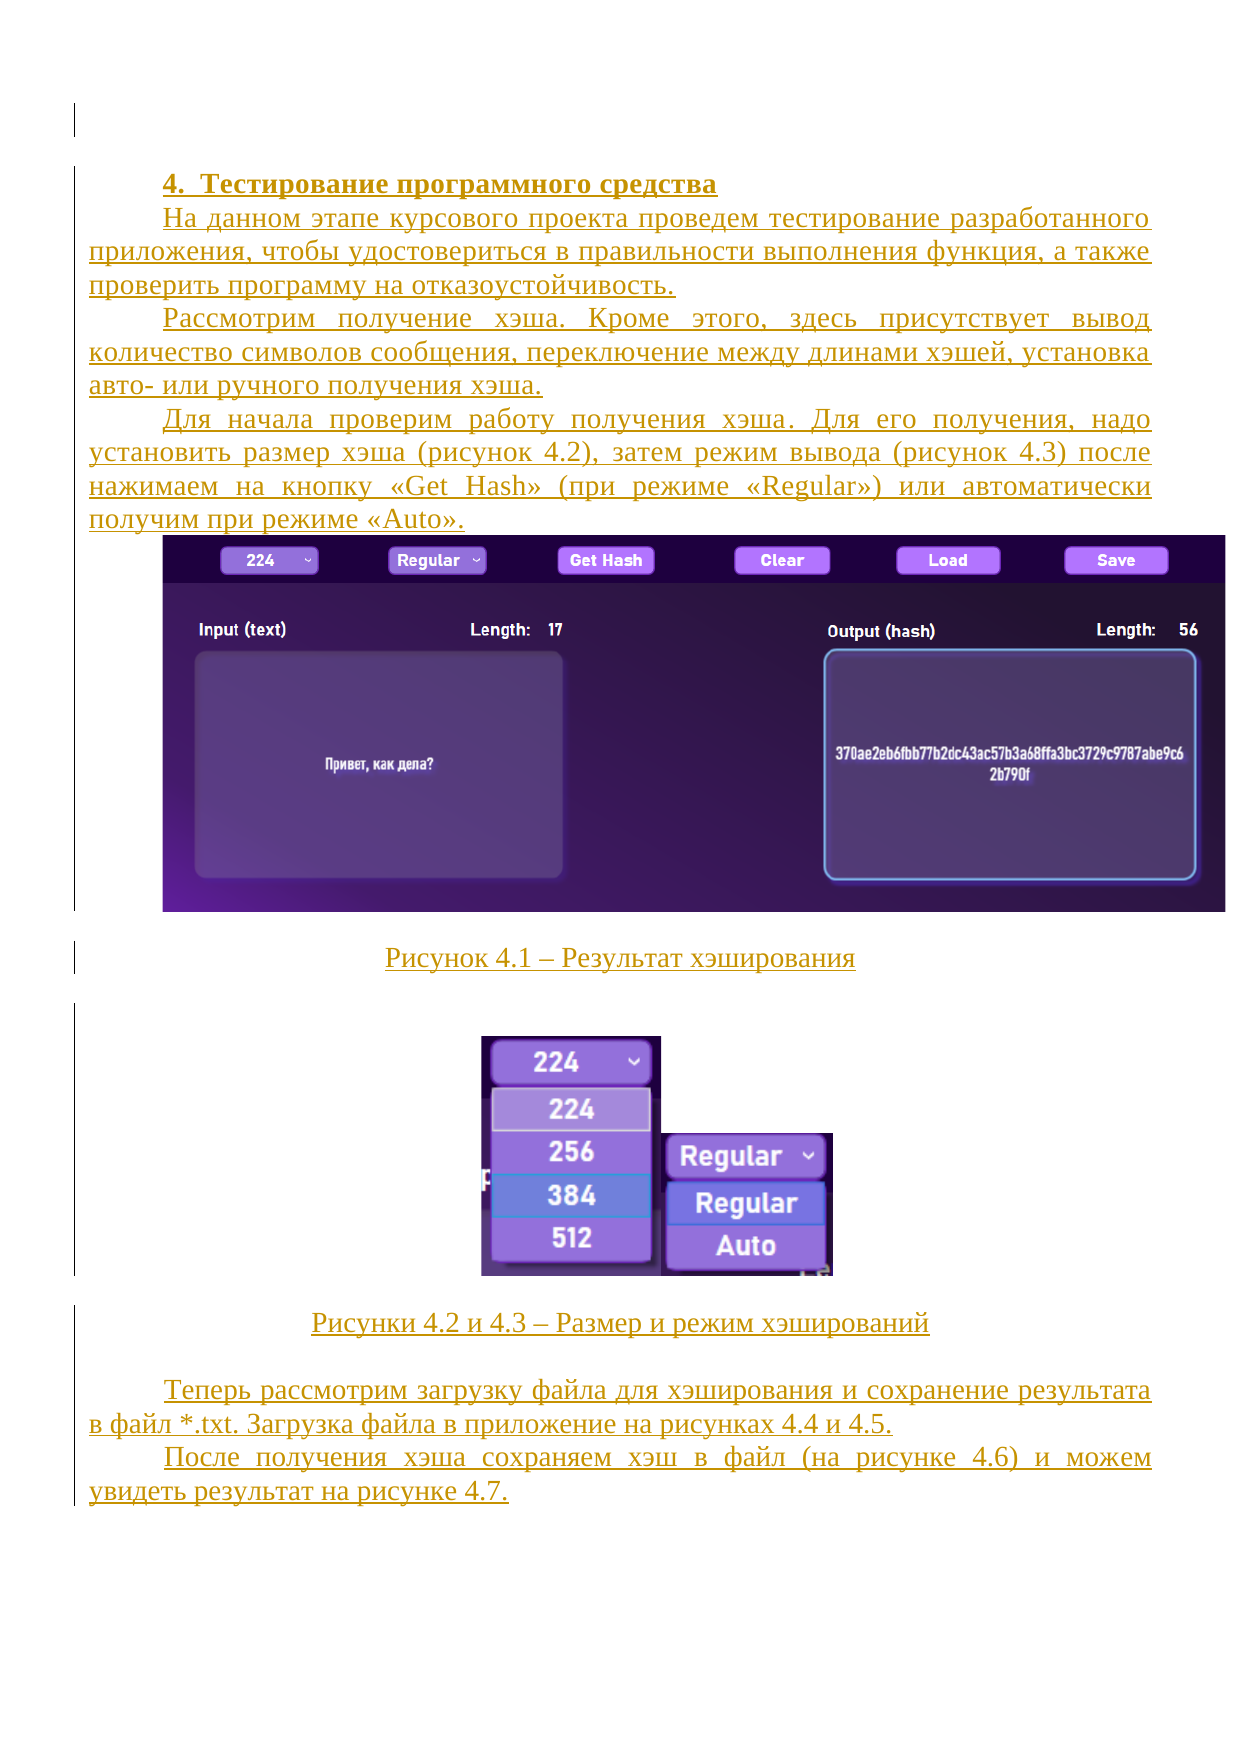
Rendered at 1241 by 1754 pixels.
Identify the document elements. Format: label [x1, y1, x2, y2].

picture [162, 535, 1226, 912]
picture [481, 1036, 833, 1276]
